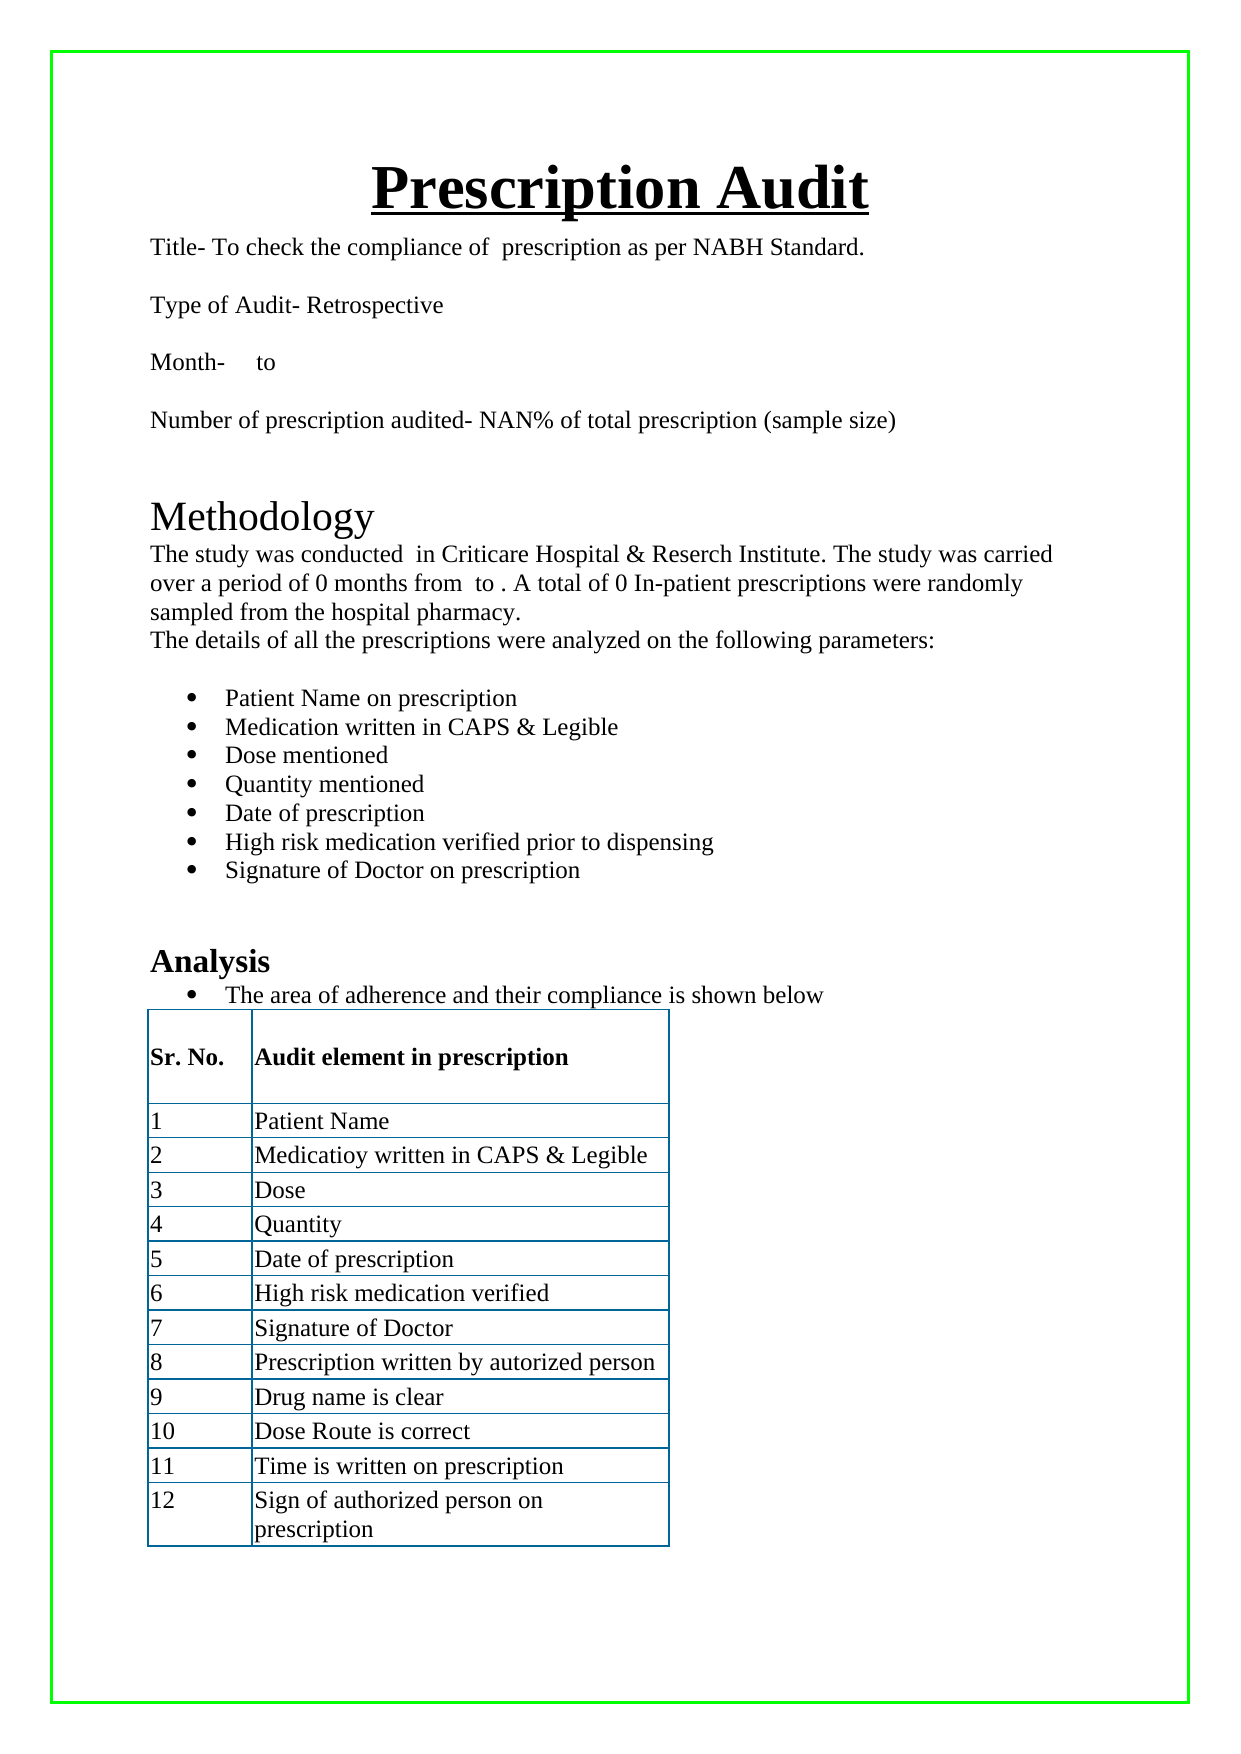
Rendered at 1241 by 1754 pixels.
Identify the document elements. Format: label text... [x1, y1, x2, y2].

list High risk medication verified prior to dispensing [187, 827, 1090, 855]
list Medication written in CAPS & Legible [187, 712, 1090, 740]
list Date of prescription [187, 798, 1090, 827]
table_cell 11 [149, 1449, 251, 1482]
table_cell Dose Route is correct [253, 1414, 668, 1447]
table_cell 8 [149, 1345, 251, 1378]
table_cell Quantity [253, 1207, 668, 1240]
table_cell 2 [149, 1138, 251, 1171]
table_cell Sign of authorized person on prescription [253, 1483, 668, 1545]
table_cell Prescription written by autorized person [253, 1345, 668, 1378]
text The study was conducted in Criticare Hospital & Reserch Institute. The study was carried over a period of 0 months from to . A total of 0 In-patient prescriptions were randomly sampled from the hospital pharmacy. [150, 539, 1090, 625]
table_header Sr. No. [149, 1010, 251, 1102]
text The details of all the prescriptions were analyzed on the following parameters: [150, 625, 1090, 654]
list Patient Name on prescription [187, 683, 1090, 712]
table_cell 1 [149, 1104, 251, 1137]
table_cell 6 [149, 1276, 251, 1309]
text Analysis [150, 942, 1090, 980]
text Type of Audit- Retrospective [150, 290, 1090, 319]
table_cell Dose [253, 1173, 668, 1206]
table_cell 3 [149, 1173, 251, 1206]
list The area of adherence and their compliance is shown below [187, 980, 1090, 1009]
table_cell Signature of Doctor [253, 1311, 668, 1344]
text Number of prescription audited- NAN% of total prescription (sample size) [150, 405, 1090, 434]
table_cell 9 [149, 1380, 251, 1413]
text Prescription Audit [150, 150, 1090, 222]
list Signature of Doctor on prescription [187, 855, 1090, 884]
table_cell 5 [149, 1242, 251, 1275]
table_cell Time is written on prescription [253, 1449, 668, 1482]
text Month- to [150, 347, 1090, 376]
table_cell Date of prescription [253, 1242, 668, 1275]
table_cell 10 [149, 1414, 251, 1447]
table_cell High risk medication verified [253, 1276, 668, 1309]
text Title- To check the compliance of prescription as per NABH Standard. [150, 232, 1090, 261]
text Methodology [150, 491, 1090, 539]
table_cell Drug name is clear [253, 1380, 668, 1413]
list Quantity mentioned [187, 769, 1090, 798]
table_cell Patient Name [253, 1104, 668, 1137]
table_cell 12 [149, 1483, 251, 1545]
list Dose mentioned [187, 740, 1090, 769]
table_header Audit element in prescription [253, 1010, 668, 1102]
table_cell 7 [149, 1311, 251, 1344]
table_cell Medicatioy written in CAPS & Legible [253, 1138, 668, 1171]
table_cell 4 [149, 1207, 251, 1240]
